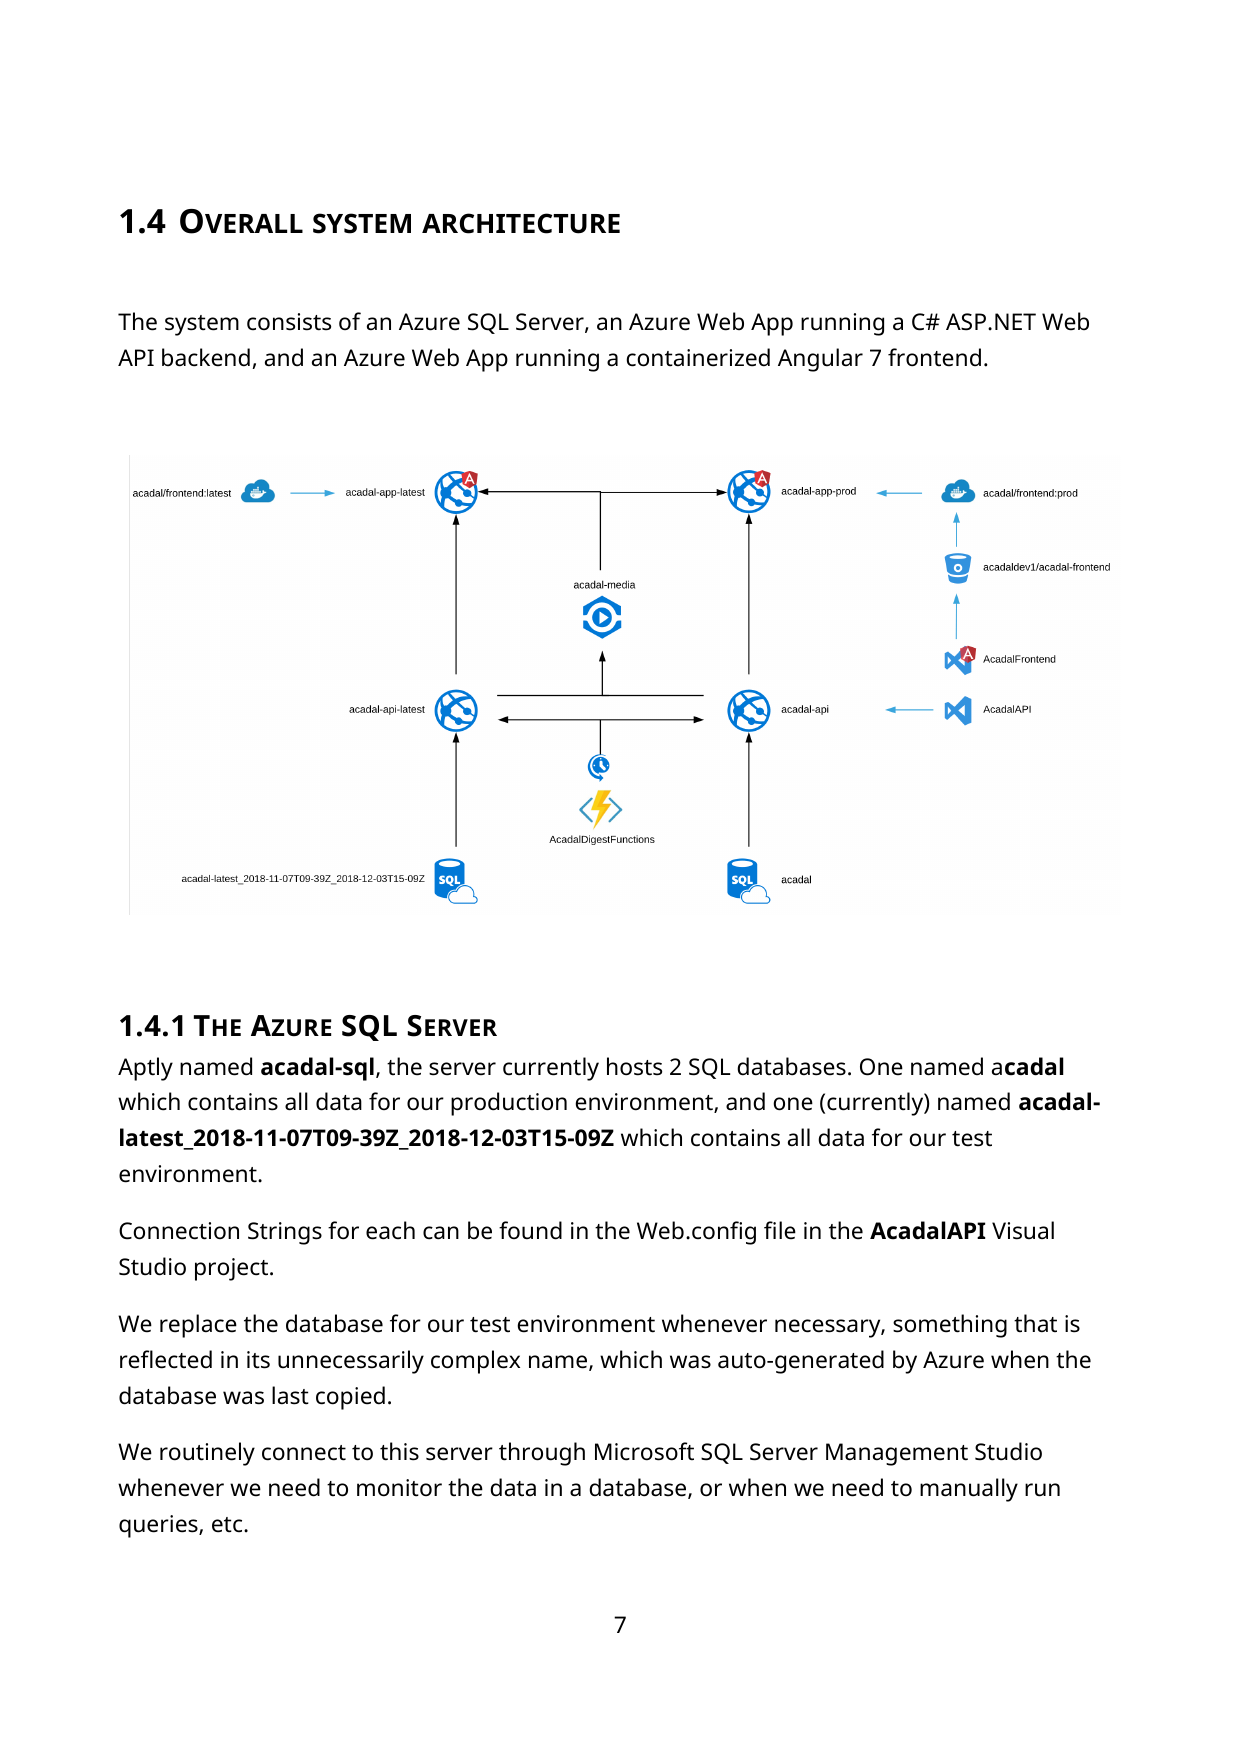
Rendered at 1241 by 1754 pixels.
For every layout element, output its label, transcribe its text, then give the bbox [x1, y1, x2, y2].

text Aptly named acadal-sql, the server currently hosts 2 SQL databases. One named acadal which contains all data for our production environment, and one (currently) named acadal-latest_2018-11-07T09-39Z_2018-12-03T15-09Z which contains all data for our test environment. [118, 1050, 1122, 1189]
picture [118, 455, 1122, 915]
text The system consists of an Azure SQL Server, an Azure Web App running a C# ASP.NET Web API backend, and an Azure Web App running a containerized Angular 7 frontend. [118, 306, 1122, 373]
text Connection Strings for each can be found in the Web.config file in the AcadalAPI Visual Studio project. [118, 1215, 1122, 1282]
subtitle The Azure SQL Server [118, 1006, 1122, 1045]
text We routinely connect to this server through Microsoft SQL Server Management Studio whenever we need to monitor the data in a database, or when we need to manually run queries, etc. [118, 1436, 1122, 1539]
subtitle Overall system architecture [118, 198, 1122, 243]
text We replace the database for our test environment whenever necessary, something that is reflected in its unnecessarily complex name, which was auto-generated by Azure when the database was last copied. [118, 1308, 1122, 1411]
